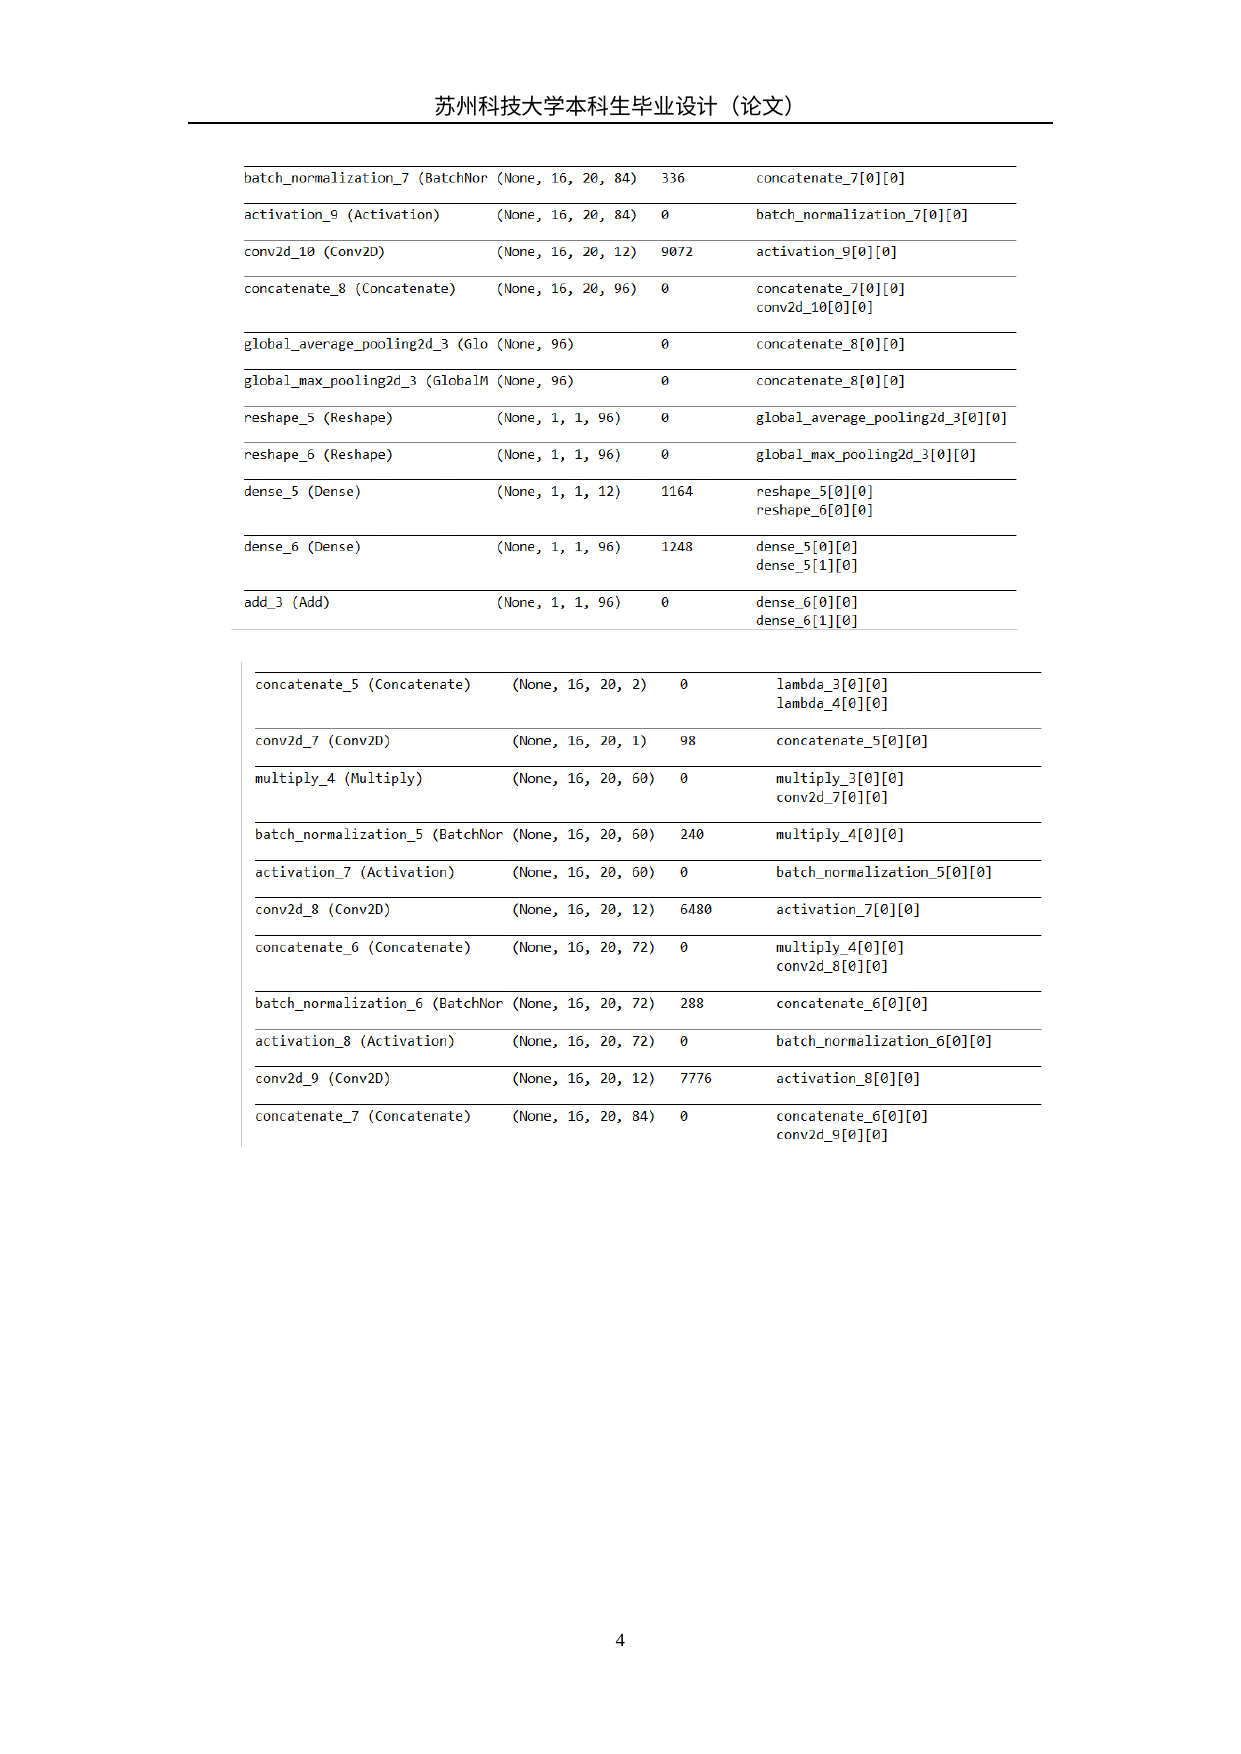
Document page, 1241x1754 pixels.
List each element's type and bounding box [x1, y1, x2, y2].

picture [241, 662, 1043, 1147]
picture [231, 162, 1018, 630]
